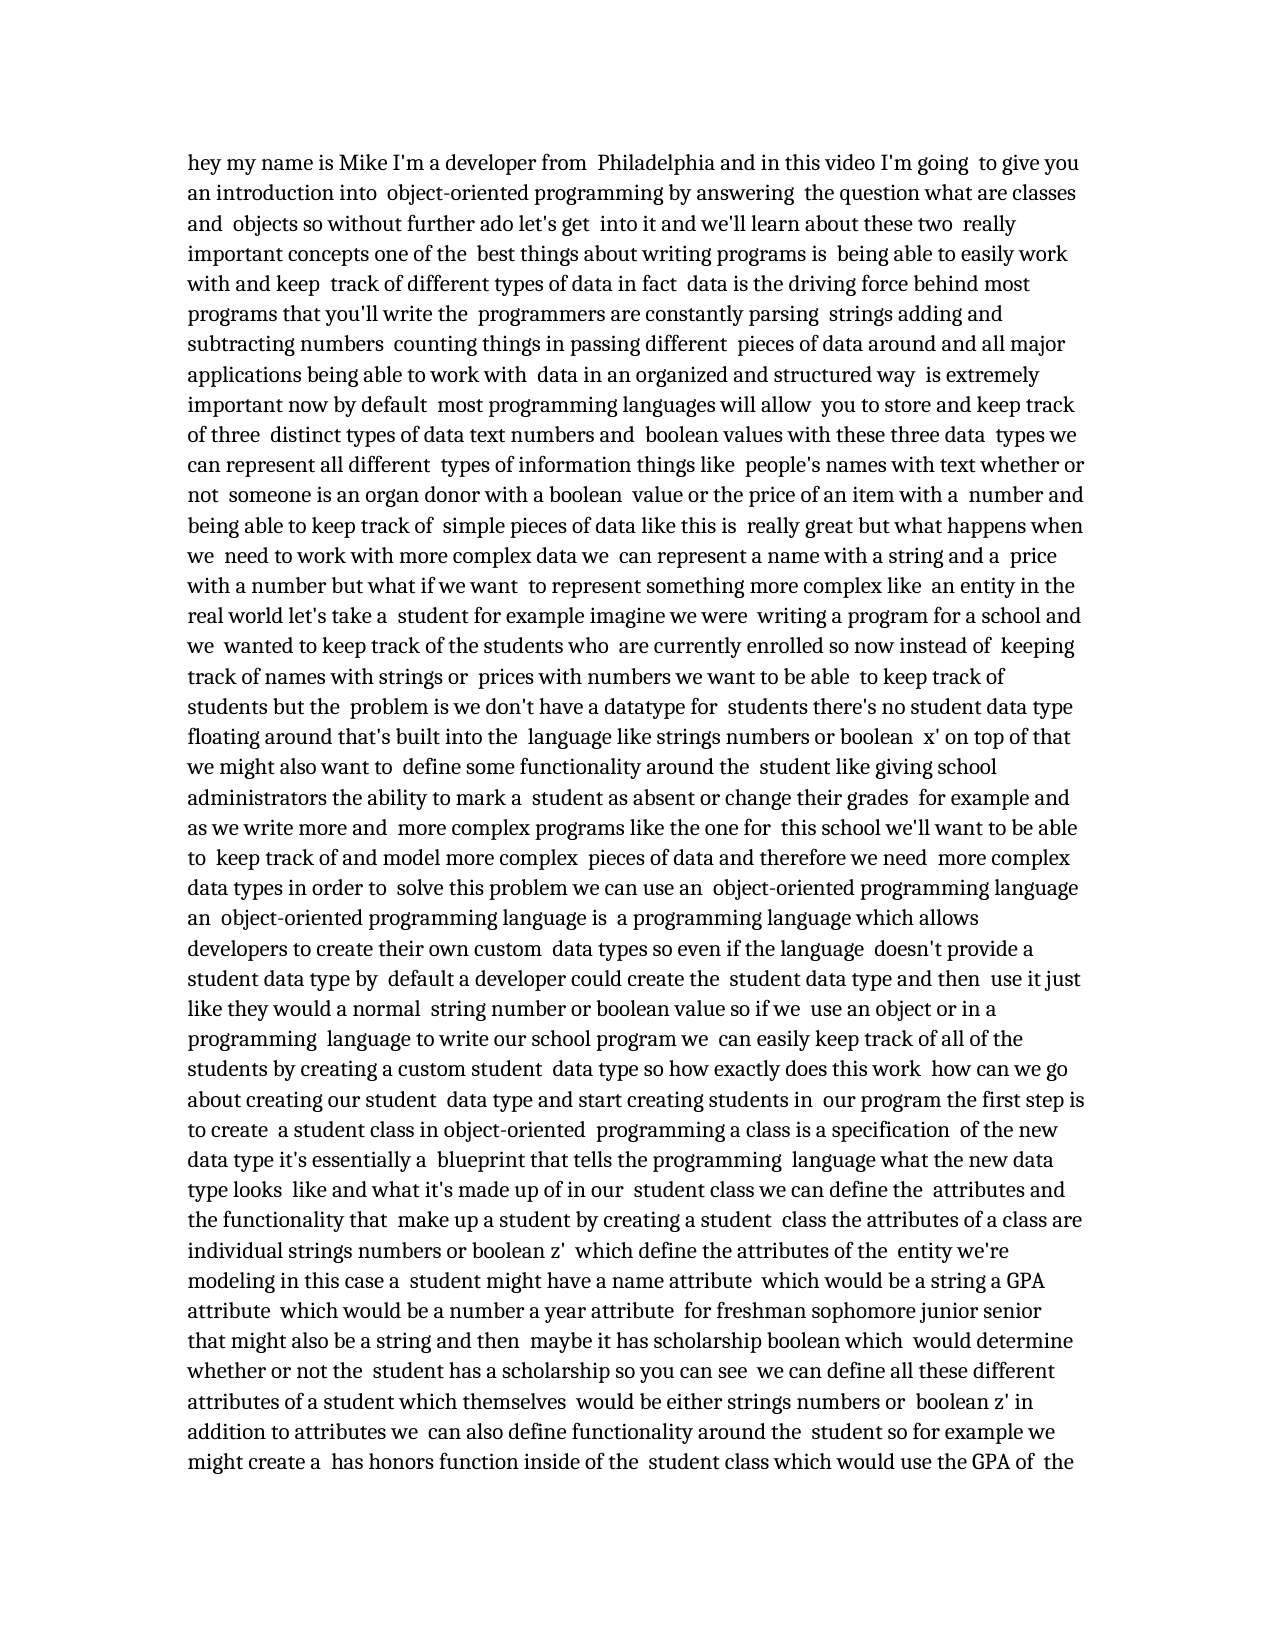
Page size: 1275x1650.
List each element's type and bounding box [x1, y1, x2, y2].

text [187, 150, 1087, 1475]
